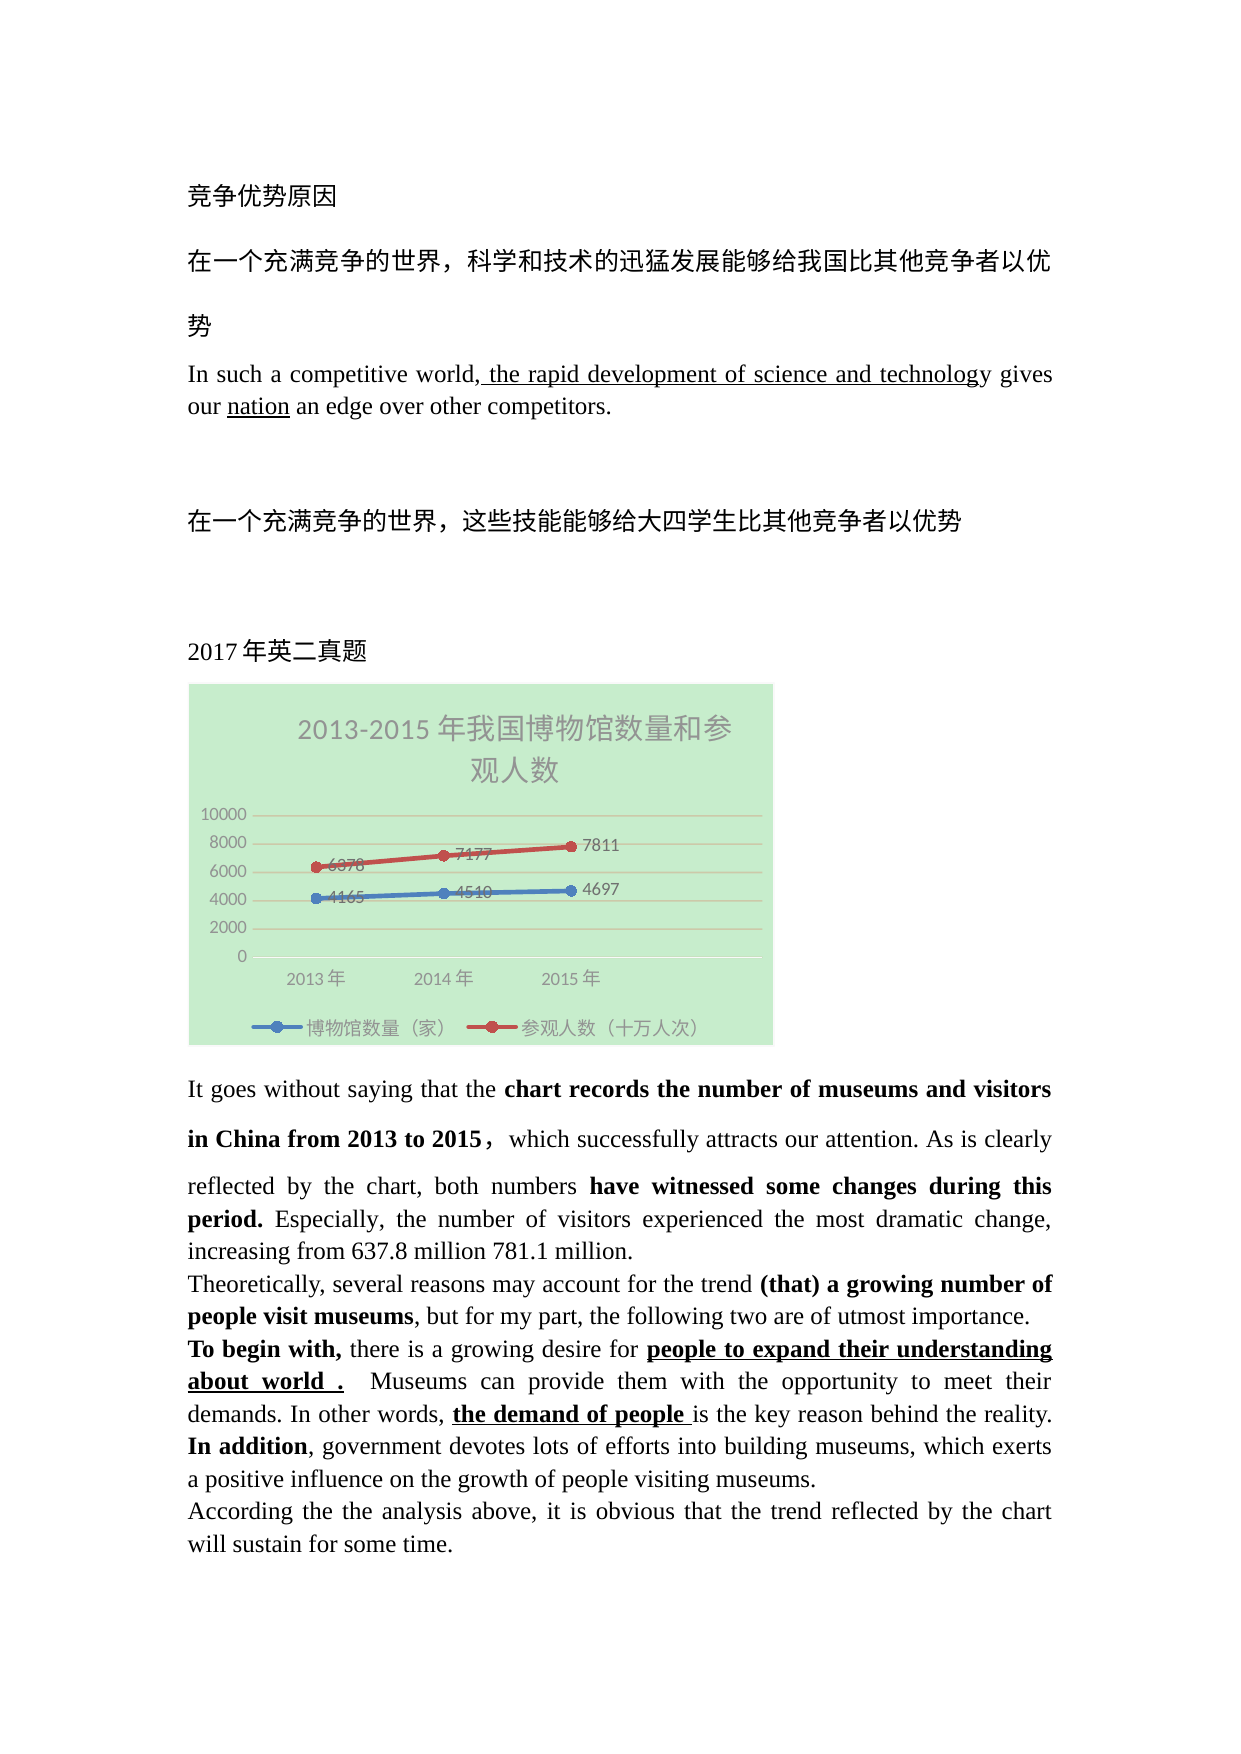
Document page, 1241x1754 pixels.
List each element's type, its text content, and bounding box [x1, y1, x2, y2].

text According the the analysis above, it is obvious that the trend reflected by the chart will sustain for some time. [187, 1494, 1053, 1559]
text 2017年英二真题 [187, 617, 1053, 682]
list 竞争优势原因 [187, 162, 1053, 227]
list 在一个充满竞争的世界，科学和技术的迅猛发展能够给我国比其他竞争者以优势 [187, 227, 1053, 357]
list 在一个充满竞争的世界，这些技能能够给大四学生比其他竞争者以优势 [187, 487, 1053, 552]
text It goes without saying that the chart records the number of museums and visitors in China from 2013 to 2015，which successfully attracts our attention. As is clearly reflected by the chart, both numbers have witnessed some changes during this period. Especially, the number of visitors experienced the most dramatic change, increasing from 637.8 million 781.1 million. [187, 1072, 1053, 1267]
list Theoretically, several reasons may account for the trend (that) a growing number of people visit museums, but for my part, the following two are of utmost importance. [187, 1267, 1053, 1332]
text To begin with, there is a growing desire for people to expand their understanding about world . Museums can provide them with the opportunity to meet their demands. In other words, the demand of people is the key reason behind the reality. In addition, government devotes lots of efforts into building museums, which exerts a positive influence on the growth of people visiting museums. [187, 1332, 1053, 1494]
list In such a competitive world, the rapid development of science and technology gives our nation an edge over other competitors. [187, 357, 1053, 422]
